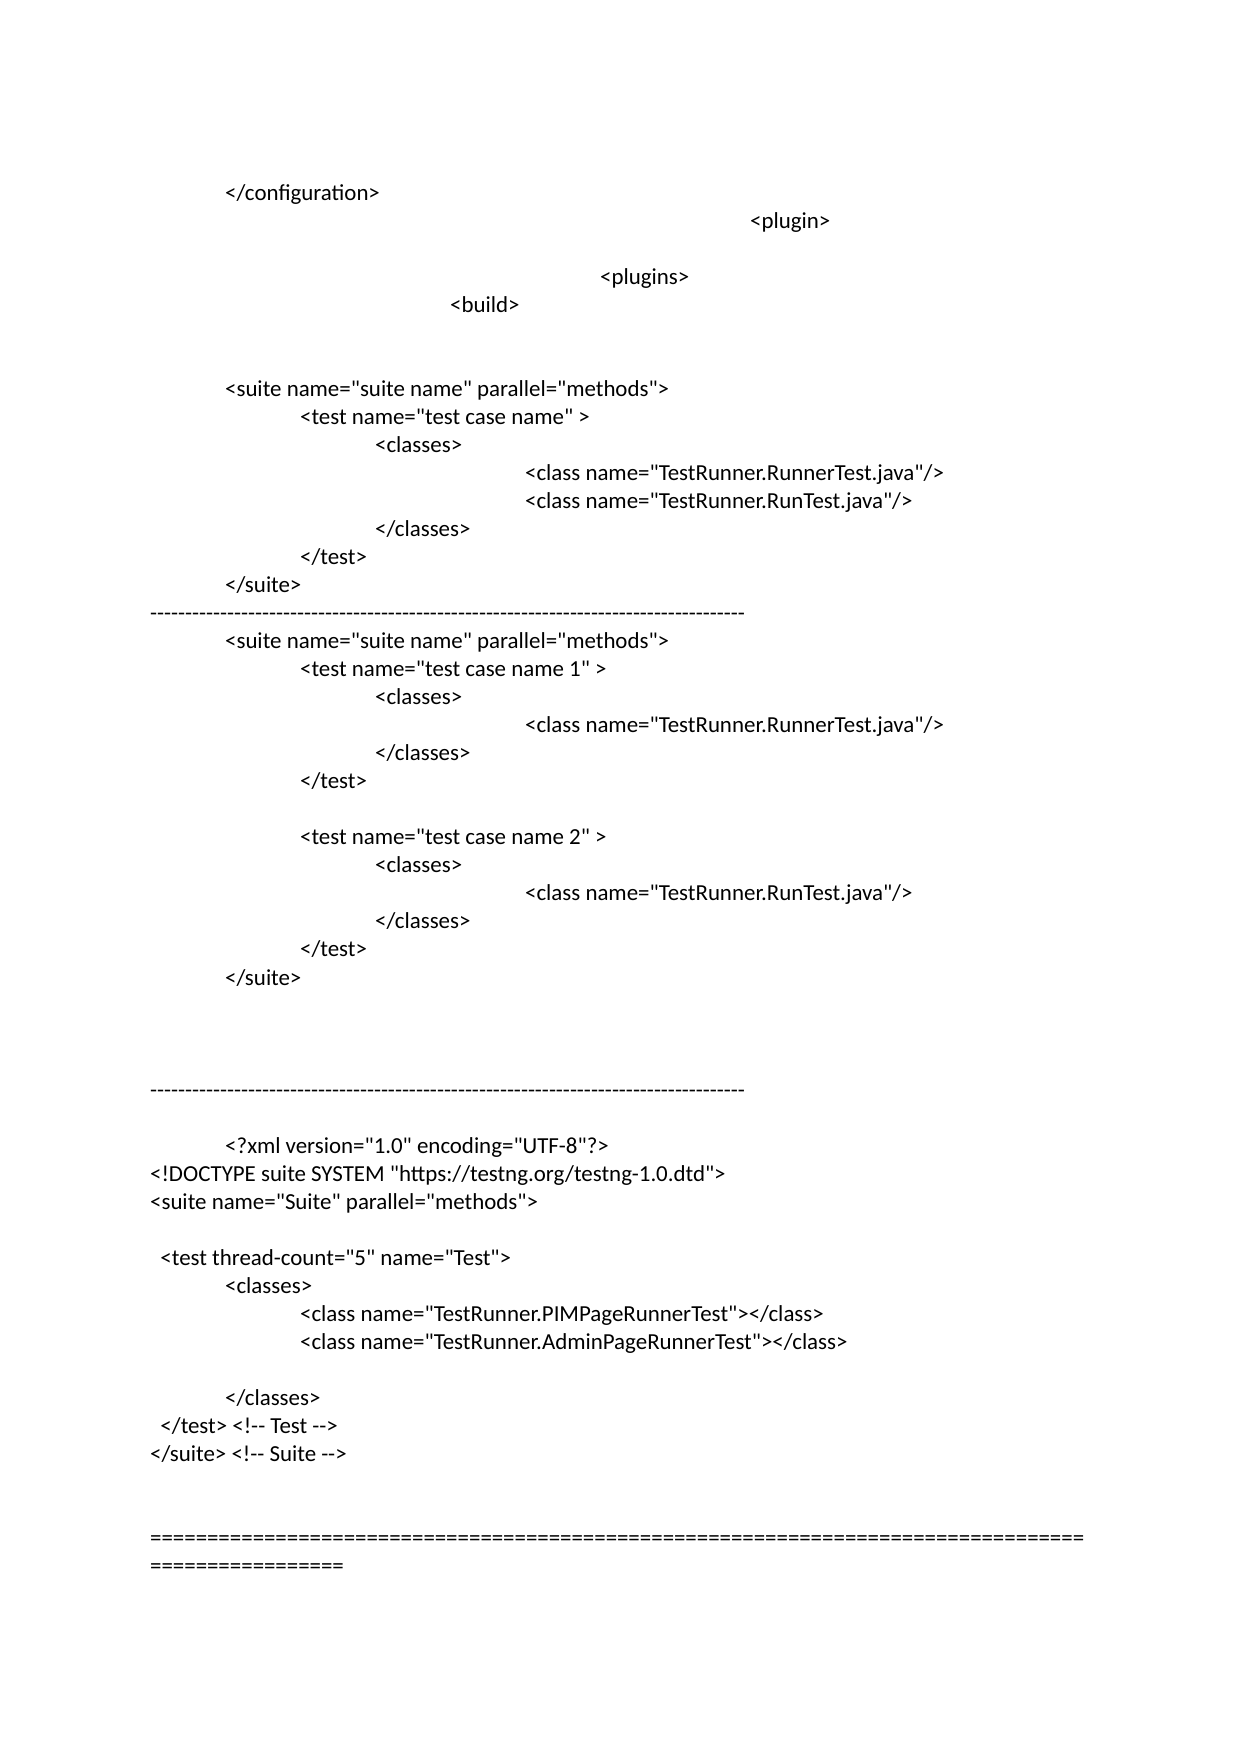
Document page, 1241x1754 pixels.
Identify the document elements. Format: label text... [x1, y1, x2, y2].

text ------------------------------------------------------------------------------------- [150, 598, 1090, 626]
text </classes> [150, 907, 1090, 934]
text <class name="TestRunner.PIMPageRunnerTest"></class> [150, 1299, 1090, 1327]
text </suite> [150, 963, 1090, 991]
text <class name="TestRunner.RunTest.java"/> [150, 878, 1090, 907]
text <test name="test case name 1" > [150, 654, 1090, 682]
text </test> <!-- Test --> [150, 1411, 1090, 1439]
text <plugins> [150, 262, 1090, 290]
text <suite name="suite name" parallel="methods"> [150, 374, 1090, 402]
text </suite> <!-- Suite --> [150, 1439, 1090, 1467]
text </classes> [150, 514, 1090, 542]
text <!DOCTYPE suite SYSTEM "https://testng.org/testng-1.0.dtd"> [150, 1159, 1090, 1187]
text <test thread-count="5" name="Test"> [150, 1243, 1090, 1271]
text <class name="TestRunner.RunTest.java"/> [150, 486, 1090, 514]
text </configuration> [150, 150, 1090, 206]
text </test> [150, 542, 1090, 570]
text </test> [150, 766, 1090, 794]
text </suite> [150, 570, 1090, 598]
text <test name="test case name 2" > [150, 822, 1090, 851]
text <suite name="Suite" parallel="methods"> [150, 1187, 1090, 1215]
text <?xml version="1.0" encoding="UTF-8"?> [150, 1131, 1090, 1159]
text <suite name="suite name" parallel="methods"> [150, 626, 1090, 654]
text <classes> [150, 851, 1090, 878]
text <plugin> [150, 206, 1090, 262]
text <classes> [150, 682, 1090, 710]
text =================================================================================================== [150, 1523, 1090, 1579]
text </classes> [150, 1383, 1090, 1411]
text </test> [150, 934, 1090, 963]
text </classes> [150, 738, 1090, 766]
text <classes> [150, 430, 1090, 458]
text <test name="test case name" > [150, 402, 1090, 430]
text ------------------------------------------------------------------------------------- [150, 1075, 1090, 1103]
text <class name="TestRunner.RunnerTest.java"/> [150, 710, 1090, 738]
text <build> [150, 290, 1090, 318]
text <class name="TestRunner.RunnerTest.java"/> [150, 458, 1090, 486]
text <classes> [150, 1271, 1090, 1299]
text <class name="TestRunner.AdminPageRunnerTest"></class> [150, 1327, 1090, 1355]
